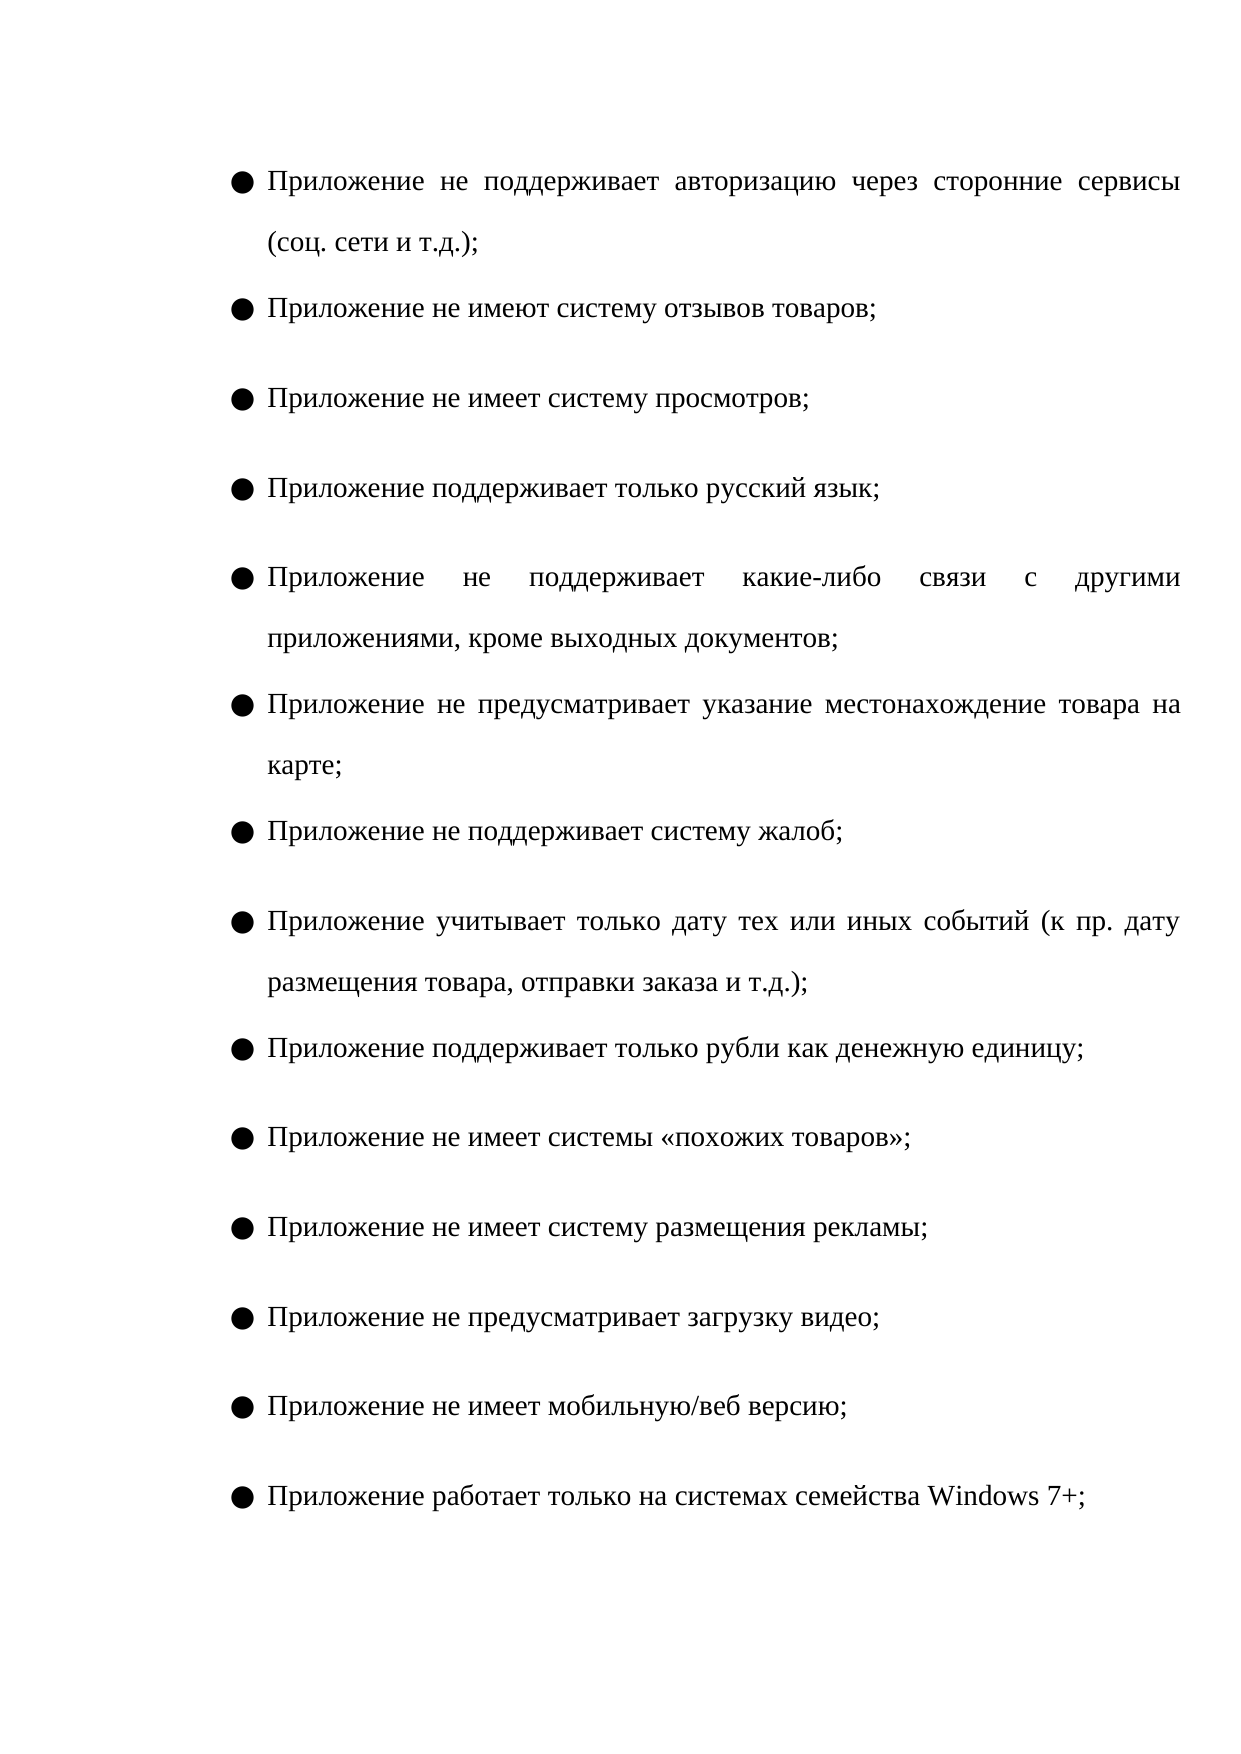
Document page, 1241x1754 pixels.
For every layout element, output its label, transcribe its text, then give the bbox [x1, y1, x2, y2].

list Приложение поддерживает только рубли как денежную единицу; [229, 1014, 1181, 1074]
list Приложение не предусматривает указание местонахождение товара на карте; [229, 671, 1181, 781]
list Приложение не предусматривает загрузку видео; [229, 1283, 1181, 1343]
list Приложение не имеет системы «похожих товаров»; [229, 1104, 1181, 1163]
list Приложение не поддерживает какие-либо связи с другими приложениями, кроме выходных документов; [229, 544, 1181, 654]
list Приложение не имеет систему размещения рекламы; [229, 1193, 1181, 1253]
list Приложение учитывает только дату тех или иных событий (к пр. дату размещения товара, отправки заказа и т.д.); [229, 887, 1181, 997]
list Приложение не поддерживает систему жалоб; [229, 797, 1181, 857]
list Приложение работает только на системах семейства Windows 7+; [229, 1462, 1181, 1522]
list Приложение не имеет мобильную/веб версию; [229, 1373, 1181, 1432]
list Приложение не имеют систему отзывов товаров; [229, 274, 1181, 334]
list Приложение не имеет систему просмотров; [229, 364, 1181, 424]
list Приложение поддерживает только русский язык; [229, 454, 1181, 514]
list Приложение не поддерживает авторизацию через сторонние сервисы (соц. сети и т.д.); [229, 148, 1181, 258]
